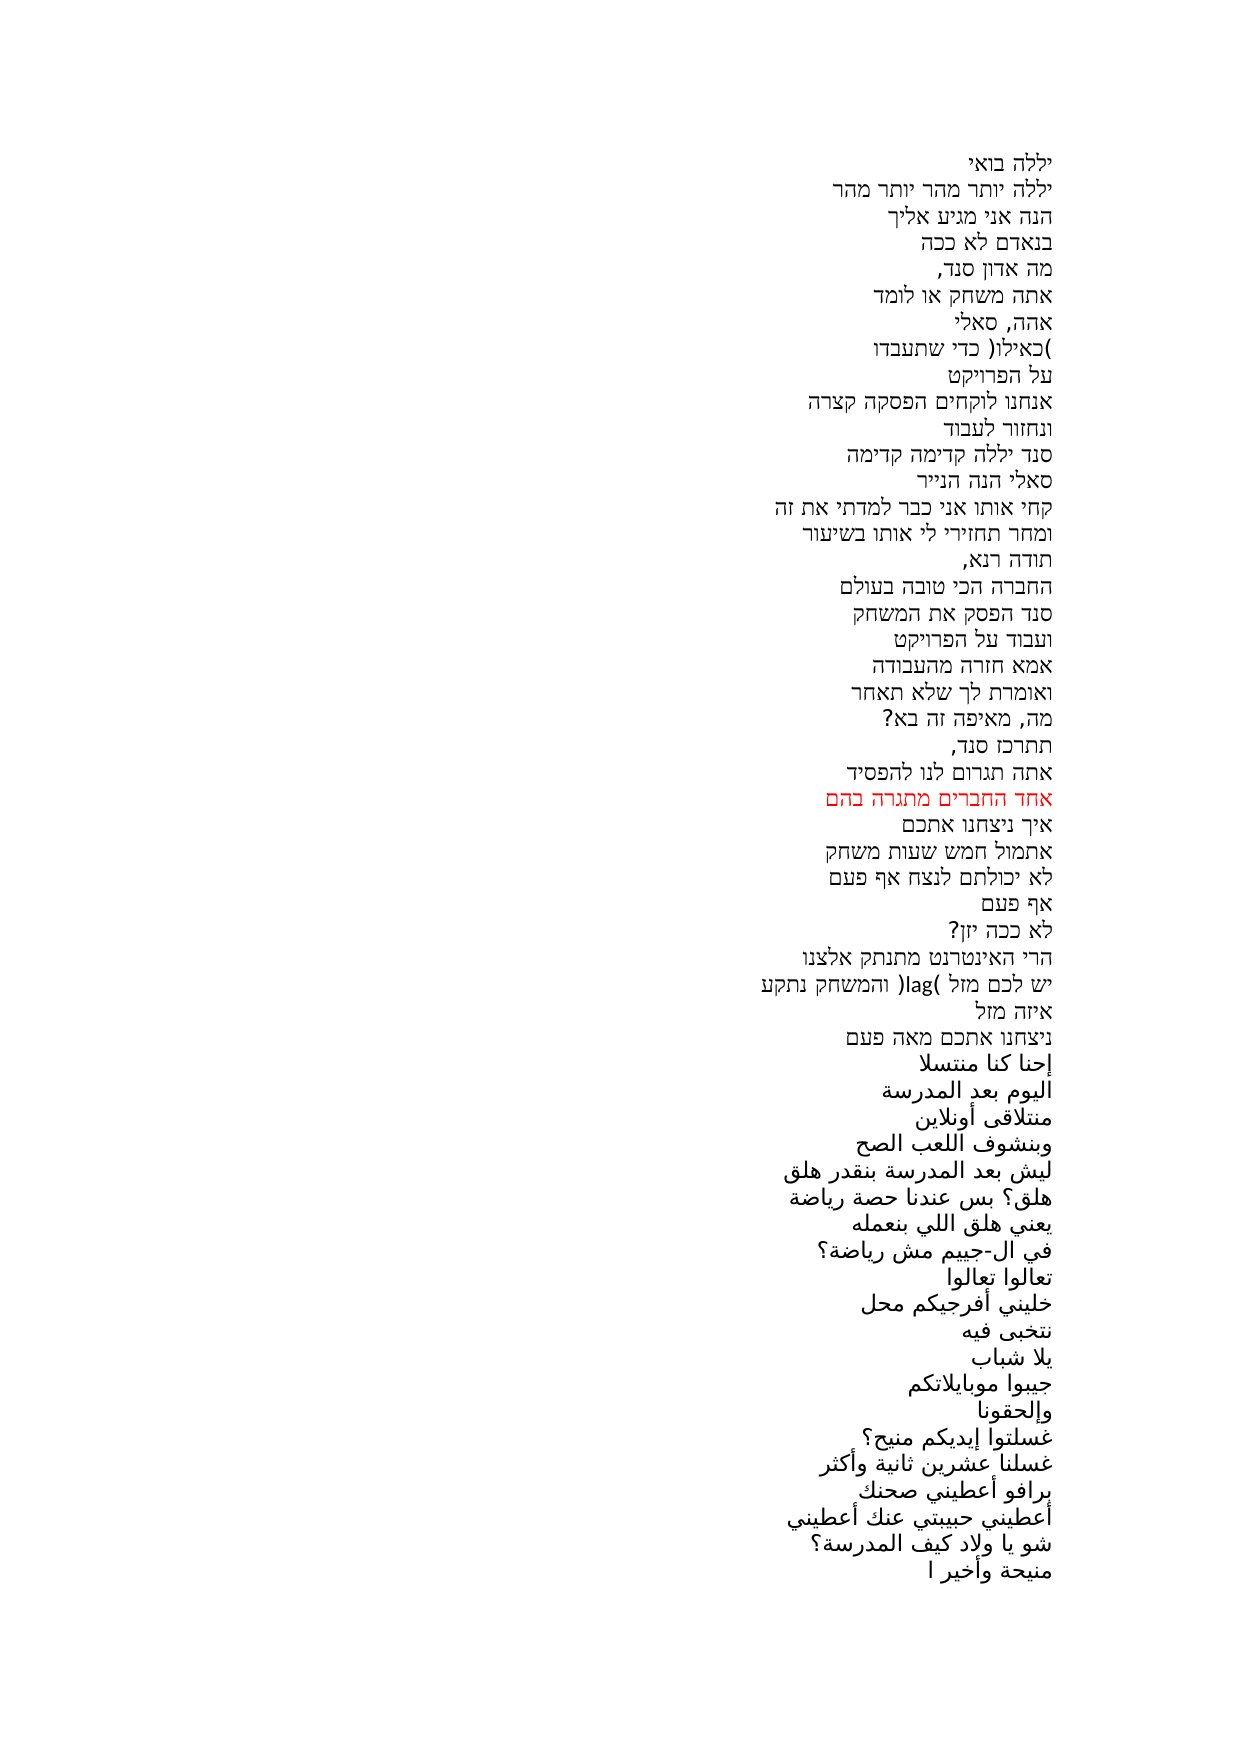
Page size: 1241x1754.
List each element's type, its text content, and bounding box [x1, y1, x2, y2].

text يعني هلق اللي بنعمله [187, 1211, 1053, 1237]
text في ال-جييم مش رياضة؟ [187, 1237, 1053, 1264]
text אמא חזרה מהעבודה [187, 652, 1053, 679]
text אנחנו לוקחים הפסקה קצרה [187, 388, 1053, 415]
text وبنشوف اللعب الصح [187, 1131, 1053, 1157]
text منتلاقى أونلاين [187, 1104, 1053, 1131]
text סנד הפסק את המשחק [187, 600, 1053, 626]
text יש לכם מזל )lag( והמשחק נתקע [187, 970, 1053, 998]
text ונחזור לעבוד [187, 415, 1053, 441]
text إحنا كنا منتسلا [187, 1051, 1053, 1077]
text תודה רנא, [187, 547, 1053, 573]
text وإلحقونا [187, 1397, 1053, 1424]
text אהה, סאלי [187, 308, 1053, 335]
text החברה הכי טובה בעולם [187, 573, 1053, 600]
text איך ניצחנו אתכם [187, 811, 1053, 838]
text אחד החברים מתגרה בהם [187, 785, 1053, 811]
text סנד יללה קדימה קדימה [187, 441, 1053, 467]
text نتخبى فيه [187, 1317, 1053, 1344]
text תתרכז סנד, [187, 732, 1053, 759]
text شو يا ولاد كيف المدرسة؟ [187, 1531, 1053, 1557]
text منيحة وأخير ا [187, 1557, 1053, 1584]
text ليش بعد المدرسة بنقدر هلق [187, 1157, 1053, 1184]
text ניצחנו אתכם מאה פעם [187, 1024, 1053, 1051]
text הרי האינטרנט מתנתק אלצנו [187, 943, 1053, 970]
text ועבוד על הפרויקט [187, 626, 1053, 652]
text غسلتوا إيديكم منيح؟ [187, 1424, 1053, 1451]
text קחי אותו אני כבר למדתי את זה [187, 494, 1053, 520]
text הנה אני מגיע אליך [187, 203, 1053, 229]
text לא יכולתם לנצח אף פעם [187, 864, 1053, 890]
text אתה משחק או לומד [187, 282, 1053, 308]
text خليني أفرجيكم محل [187, 1291, 1053, 1317]
text هلق؟ بس عندنا حصة رياضة [187, 1184, 1053, 1211]
text اليوم بعد المدرسة [187, 1077, 1053, 1104]
text מה אדון סנד, [187, 255, 1053, 282]
text מה, מאיפה זה בא? [187, 705, 1053, 732]
text בנאדם לא ככה [187, 229, 1053, 255]
text أعطيني حبيبتي عنك أعطيني [187, 1504, 1053, 1531]
text איזה מזל [187, 998, 1053, 1024]
text برافو أعطيني صحنك [187, 1477, 1053, 1504]
text غسلنا عشرين ثانية وأكثر [187, 1451, 1053, 1477]
text يلا شباب [187, 1344, 1053, 1371]
text جيبوا موبايلاتكم [187, 1371, 1053, 1397]
text על הפרויקט [187, 362, 1053, 388]
text יללה יותר מהר יותר מהר [187, 176, 1053, 203]
text יללה בואי [187, 150, 1053, 176]
text לא ככה יזן? [187, 917, 1053, 943]
text تعالوا تعالوا [187, 1264, 1053, 1291]
text אף פעם [187, 890, 1053, 917]
text ואומרת לך שלא תאחר [187, 679, 1053, 705]
text אתה תגרום לנו להפסיד [187, 759, 1053, 785]
text סאלי הנה הנייר [187, 467, 1053, 494]
text ומחר תחזירי לי אותו בשיעור [187, 520, 1053, 547]
text אתמול חמש שעות משחק [187, 838, 1053, 864]
text )כאילו( כדי שתעבדו [187, 335, 1053, 362]
